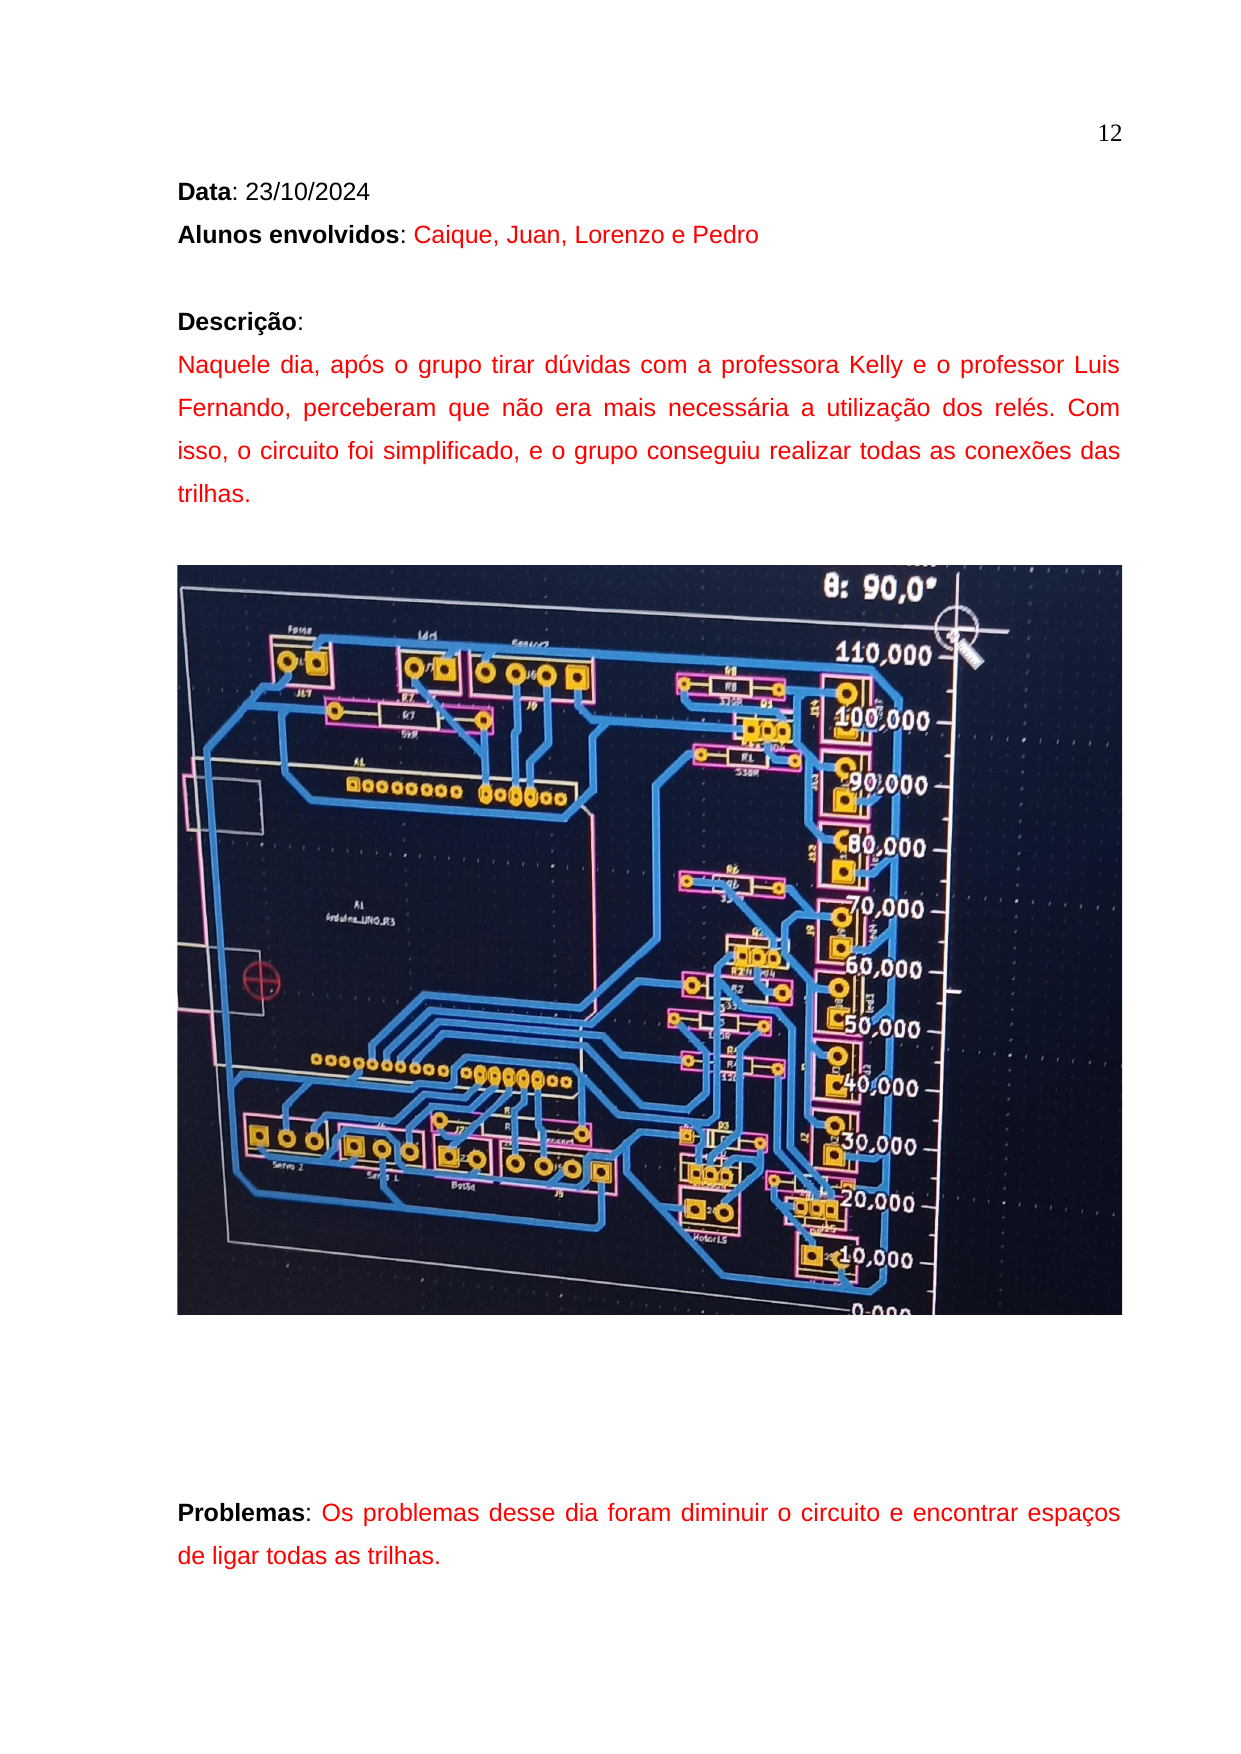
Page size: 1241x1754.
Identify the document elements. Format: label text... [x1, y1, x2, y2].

text Data: 23/10/2024 [177, 177, 1122, 206]
text Descrição: Naquele dia, após o grupo tirar dúvidas com a professora Kelly e o professor Luis Fernando, perceberam que não era mais necessária a utilização dos relés. Com isso, o circuito foi simplificado, e o grupo conseguiu realizar todas as conexões das trilhas. [177, 307, 1122, 508]
text Alunos envolvidos: Caique, Juan, Lorenzo e Pedro [177, 220, 1122, 249]
text Problemas: Os problemas desse dia foram diminuir o circuito e encontrar espaços de ligar todas as trilhas. [177, 1498, 1122, 1570]
